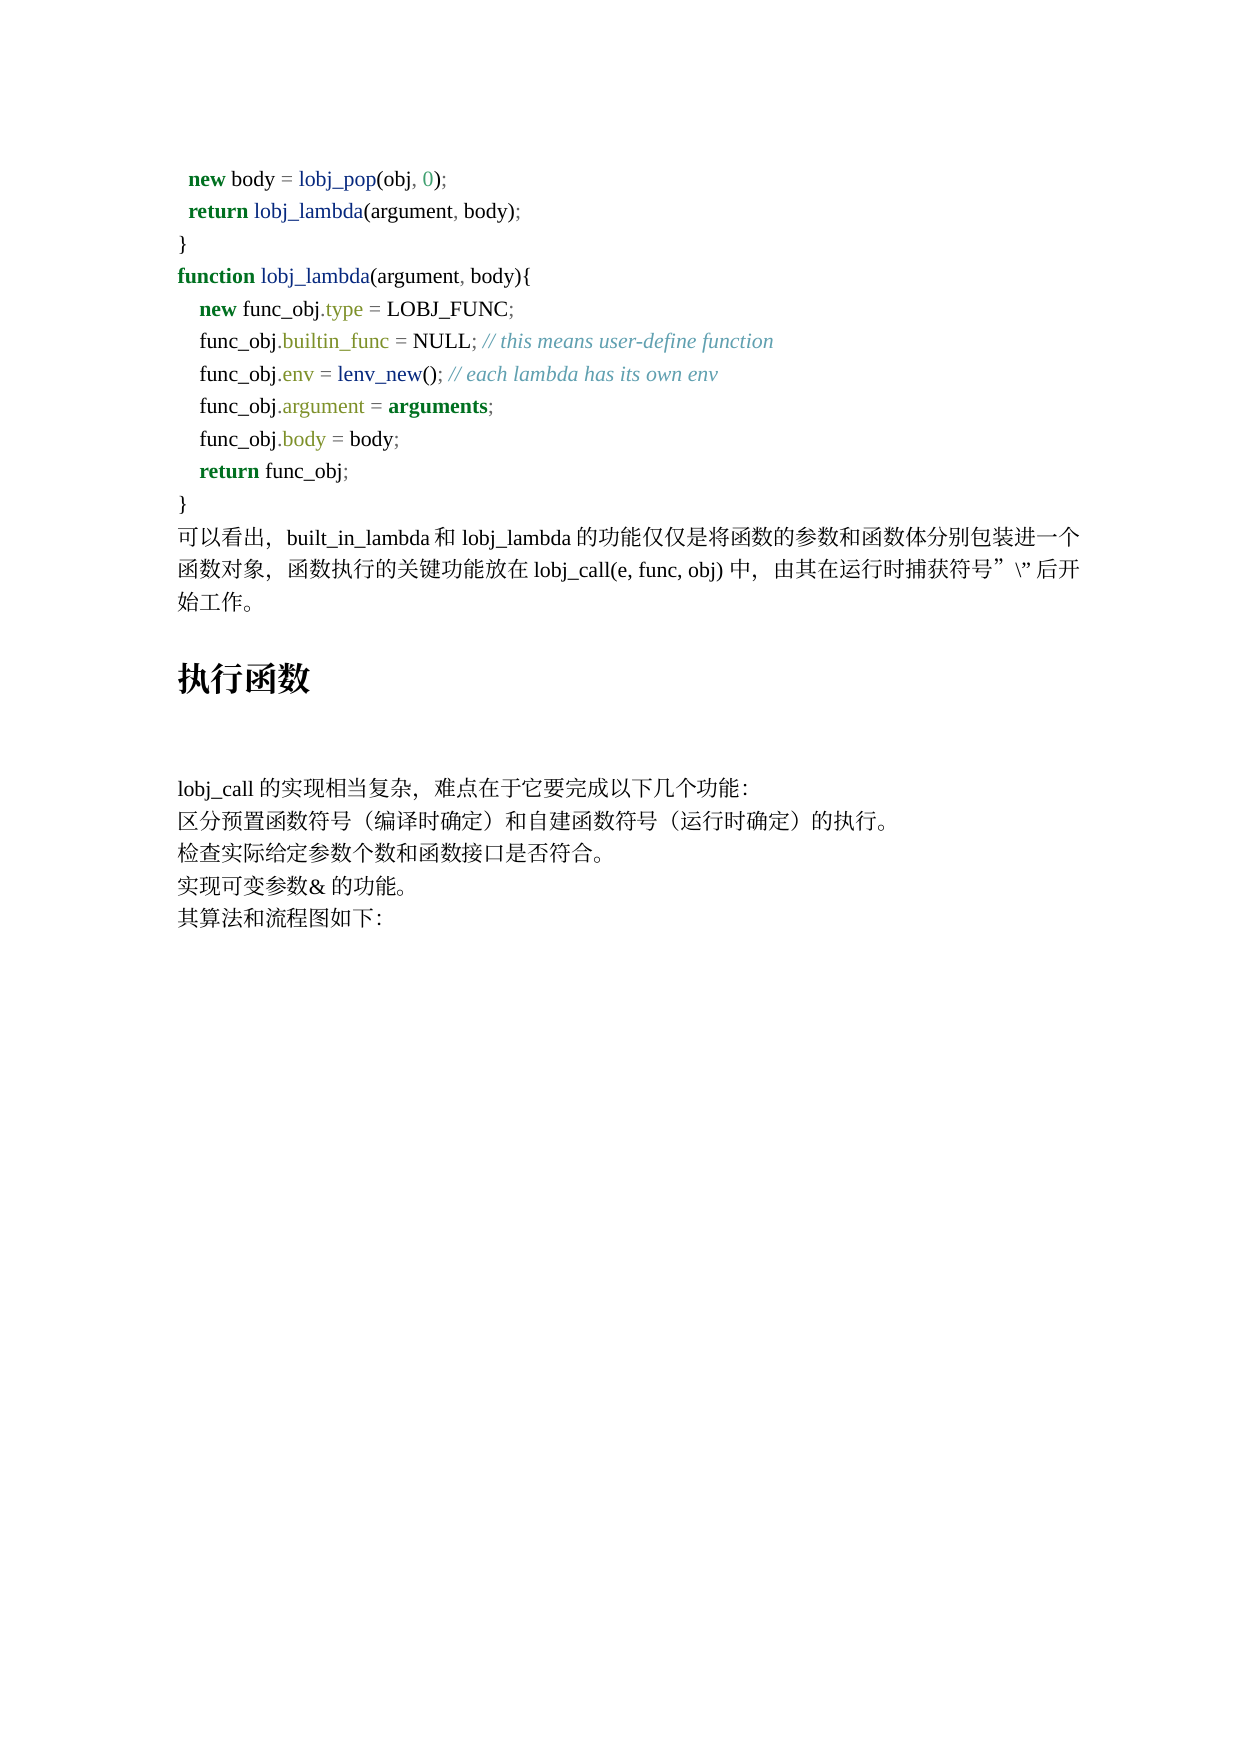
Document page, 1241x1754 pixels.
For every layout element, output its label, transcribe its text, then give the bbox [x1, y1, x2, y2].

subtitle 执行函数 [177, 644, 1081, 709]
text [177, 162, 1081, 519]
